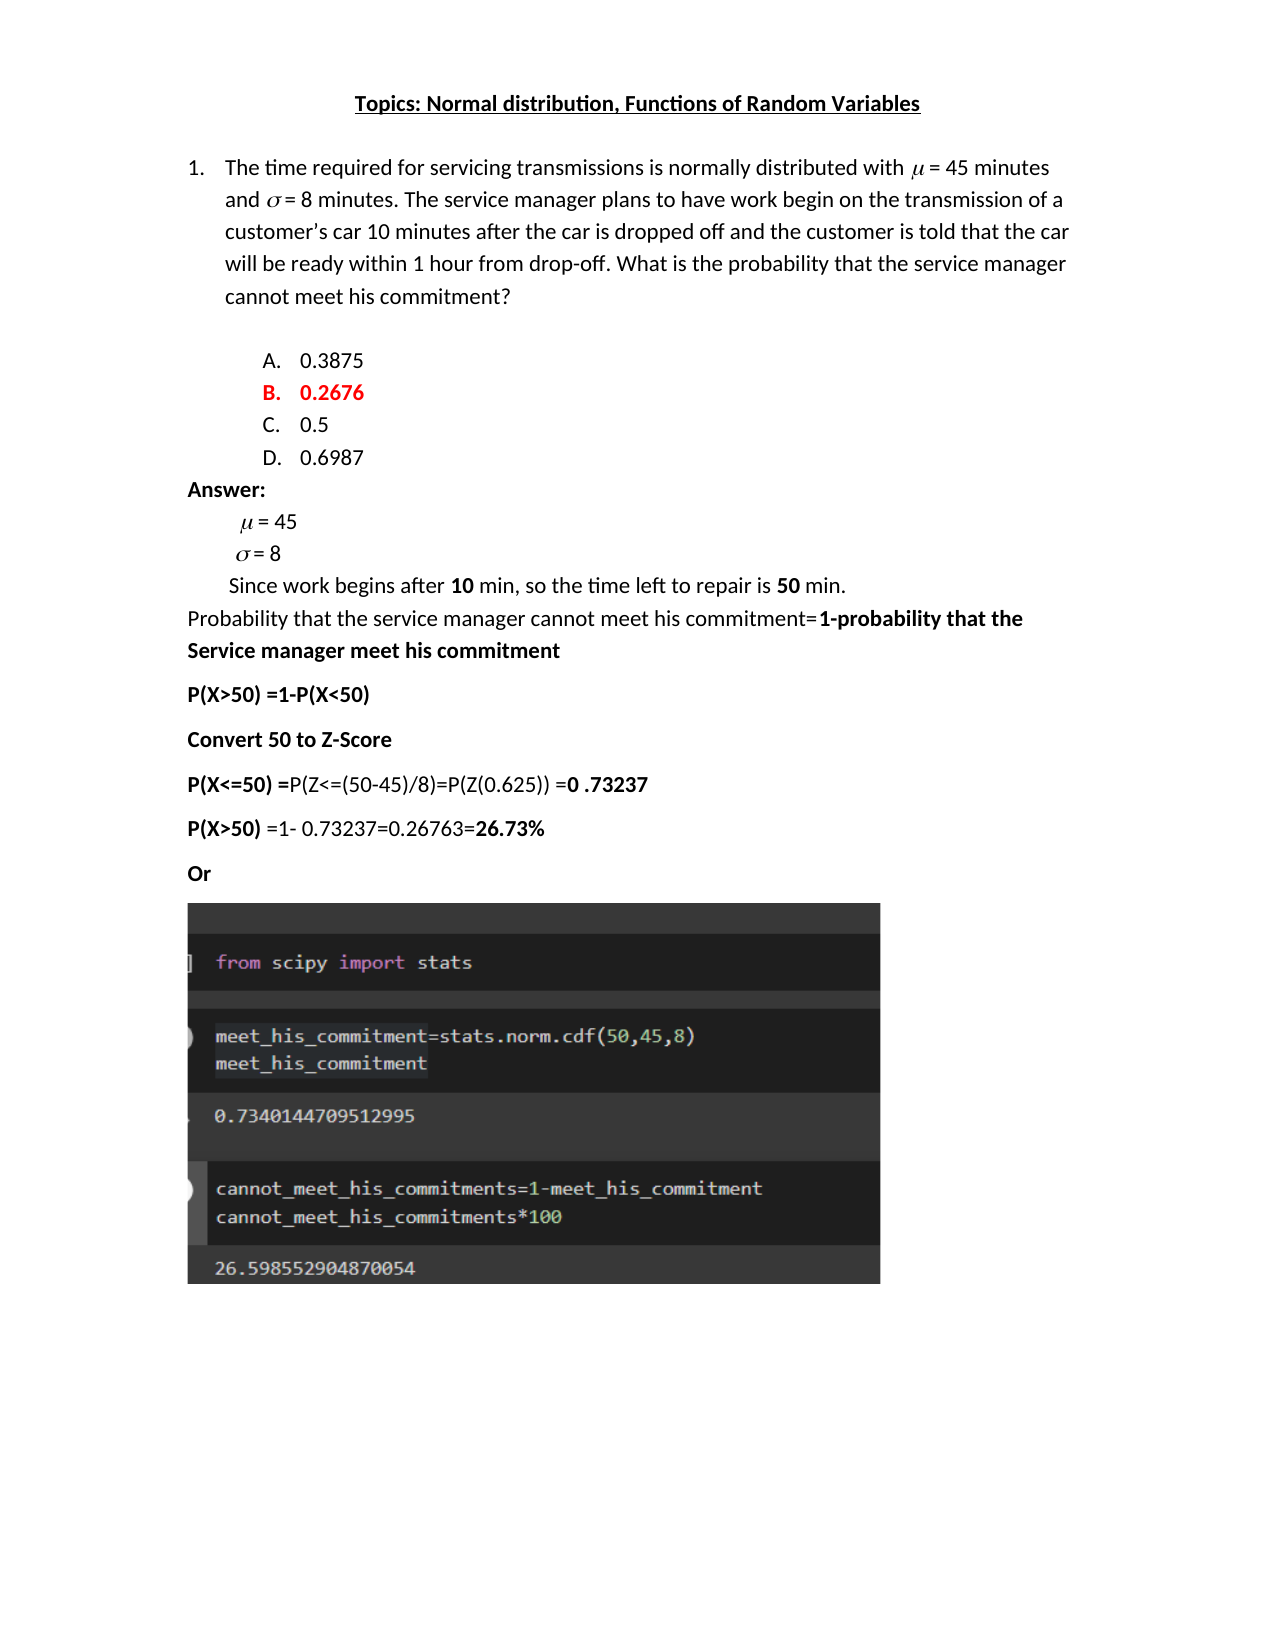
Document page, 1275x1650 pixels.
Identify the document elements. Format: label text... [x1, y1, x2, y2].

picture [187, 903, 881, 1284]
text P(X>50) =1- 0.73237=0.26763=26.73% [187, 814, 1087, 843]
text P(X>50) =1-P(X<50) [187, 681, 1087, 708]
text Convert 50 to Z-Score [187, 725, 1087, 753]
text Topics: Normal distribution, Functions of Random Variables [187, 89, 1087, 117]
text = 8 [187, 539, 1087, 567]
list The time required for servicing transmissions is normally distributed with = 45 minutes and = 8 minutes. The service manager plans to have work begin on the transmission of a customer’s car 10 minutes after the car is dropped off and the customer is told that the car will be ready within 1 hour from drop-off. What is the probability that the service manager cannot meet his commitment? [187, 153, 1087, 310]
text Or [187, 859, 1087, 887]
list 0.5 [262, 411, 1087, 438]
list 0.3875 [262, 346, 1087, 374]
list 0.6987 [262, 443, 1087, 471]
list 0.2676 [262, 378, 1087, 406]
text Since work begins after 10 min, so the time left to repair is 50 min. [187, 571, 1087, 599]
text Probability that the service manager cannot meet his commitment=1-probability that the Service manager meet his commitment [187, 604, 1087, 664]
text = 45 [187, 507, 1087, 535]
text P(X<=50) =P(Z<=(50-45)/8)=P(Z(0.625)) =0 .73237 [187, 770, 1087, 798]
text Answer: [187, 475, 1087, 503]
